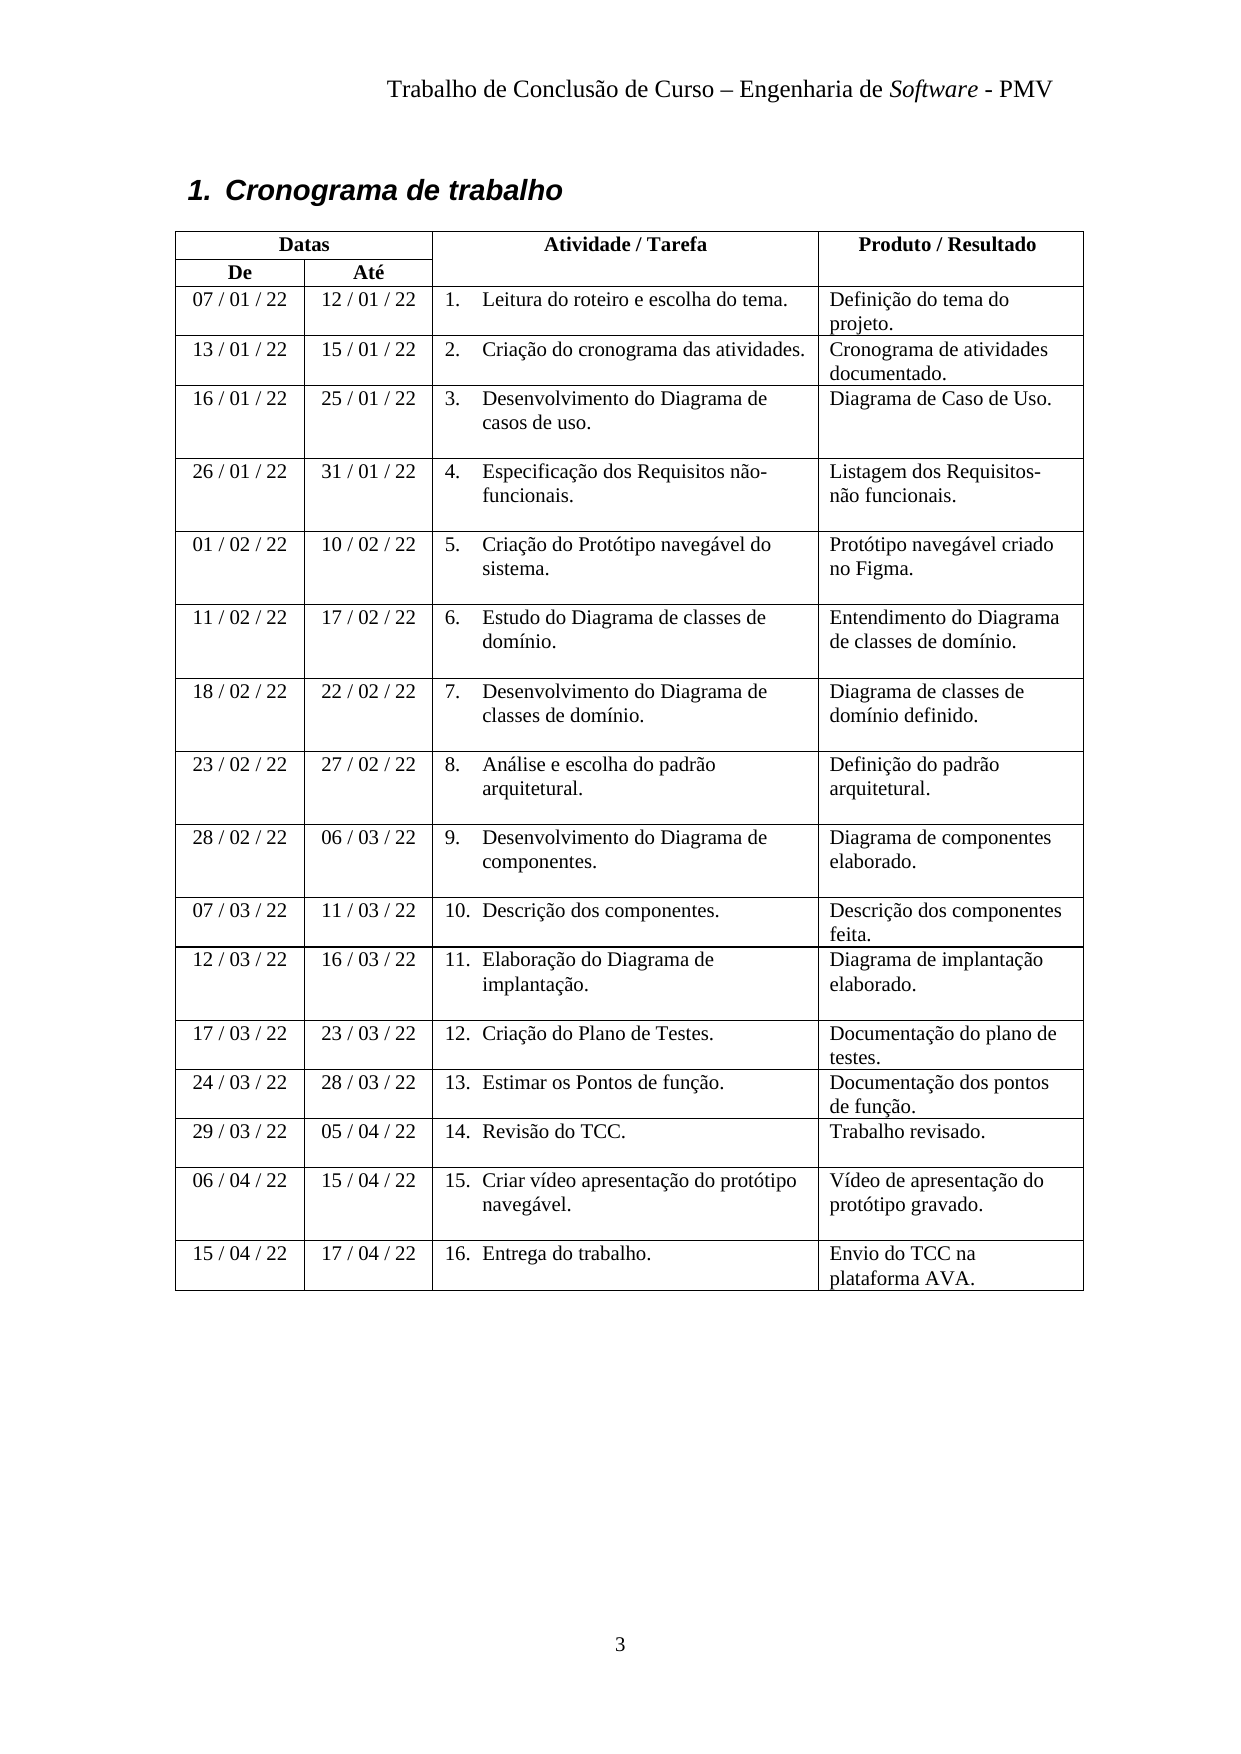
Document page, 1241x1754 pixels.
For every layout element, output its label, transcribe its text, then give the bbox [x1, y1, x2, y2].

table_cell 06 / 03 / 22 [305, 825, 432, 897]
table_cell Elaboração do Diagrama de implantação. [433, 948, 818, 1019]
table_cell Trabalho revisado. [819, 1119, 1083, 1167]
table_cell 17 / 03 / 22 [176, 1021, 304, 1069]
table_cell 07 / 03 / 22 [176, 898, 304, 946]
table_cell 24 / 03 / 22 [176, 1070, 304, 1118]
table_cell Descrição dos componentes. [433, 898, 818, 946]
table_header Datas [176, 232, 432, 259]
table_cell Documentação dos pontos de função. [819, 1070, 1083, 1118]
table_cell Leitura do roteiro e escolha do tema. [433, 287, 818, 335]
table_cell Vídeo de apresentação do protótipo gravado. [819, 1168, 1083, 1240]
table_cell Criar vídeo apresentação do protótipo navegável. [433, 1168, 818, 1240]
table_cell Até [305, 260, 432, 286]
table_cell 16 / 01 / 22 [176, 386, 304, 458]
table_cell 25 / 01 / 22 [305, 386, 432, 458]
table_cell Descrição dos componentes feita. [819, 898, 1083, 946]
table_cell 11 / 03 / 22 [305, 898, 432, 946]
table_cell 17 / 02 / 22 [305, 605, 432, 677]
table_cell 23 / 03 / 22 [305, 1021, 432, 1069]
table_header Atividade / Tarefa [433, 232, 818, 286]
table_cell 10 / 02 / 22 [305, 532, 432, 604]
table_cell 05 / 04 / 22 [305, 1119, 432, 1167]
table_cell Envio do TCC na plataforma AVA. [819, 1241, 1083, 1289]
table_cell Cronograma de atividades documentado. [819, 336, 1083, 384]
table_cell 26 / 01 / 22 [176, 459, 304, 531]
table_cell 13 / 01 / 22 [176, 336, 304, 384]
table_cell 15 / 04 / 22 [305, 1168, 432, 1240]
table_header Produto / Resultado [819, 232, 1083, 286]
table_cell Criação do Protótipo navegável do sistema. [433, 532, 818, 604]
table_cell Estudo do Diagrama de classes de domínio. [433, 605, 818, 677]
table_cell 11 / 02 / 22 [176, 605, 304, 677]
subtitle Cronograma de trabalho [187, 173, 1053, 206]
table_cell 18 / 02 / 22 [176, 679, 304, 751]
table_cell 28 / 03 / 22 [305, 1070, 432, 1118]
table_cell Listagem dos Requisitos-não funcionais. [819, 459, 1083, 531]
table_cell 07 / 01 / 22 [176, 287, 304, 335]
table_cell 15 / 01 / 22 [305, 336, 432, 384]
table_cell 16 / 03 / 22 [305, 948, 432, 1019]
table_cell 15 / 04 / 22 [176, 1241, 304, 1289]
table_cell Criação do cronograma das atividades. [433, 336, 818, 384]
table_cell Criação do Plano de Testes. [433, 1021, 818, 1069]
table_cell Desenvolvimento do Diagrama de casos de uso. [433, 386, 818, 458]
table_cell Análise e escolha do padrão arquitetural. [433, 752, 818, 824]
table_cell 17 / 04 / 22 [305, 1241, 432, 1289]
table_cell Desenvolvimento do Diagrama de componentes. [433, 825, 818, 897]
table_cell De [176, 260, 304, 286]
table_cell Estimar os Pontos de função. [433, 1070, 818, 1118]
table_cell 22 / 02 / 22 [305, 679, 432, 751]
table_cell 06 / 04 / 22 [176, 1168, 304, 1240]
table_cell Definição do tema do projeto. [819, 287, 1083, 335]
table_cell 31 / 01 / 22 [305, 459, 432, 531]
table_cell 23 / 02 / 22 [176, 752, 304, 824]
table_cell 27 / 02 / 22 [305, 752, 432, 824]
table_cell Revisão do TCC. [433, 1119, 818, 1167]
table_cell 01 / 02 / 22 [176, 532, 304, 604]
table_cell Definição do padrão arquitetural. [819, 752, 1083, 824]
table_cell Entendimento do Diagrama de classes de domínio. [819, 605, 1083, 677]
table_cell Especificação dos Requisitos não-funcionais. [433, 459, 818, 531]
table_cell 12 / 03 / 22 [176, 948, 304, 1019]
table_cell 29 / 03 / 22 [176, 1119, 304, 1167]
table_cell Diagrama de componentes elaborado. [819, 825, 1083, 897]
table_cell Entrega do trabalho. [433, 1241, 818, 1289]
table_cell Desenvolvimento do Diagrama de classes de domínio. [433, 679, 818, 751]
table_cell Diagrama de Caso de Uso. [819, 386, 1083, 458]
table_cell Diagrama de implantação elaborado. [819, 948, 1083, 1019]
table_cell Documentação do plano de testes. [819, 1021, 1083, 1069]
table_cell 12 / 01 / 22 [305, 287, 432, 335]
table_cell Protótipo navegável criado no Figma. [819, 532, 1083, 604]
table_cell Diagrama de classes de domínio definido. [819, 679, 1083, 751]
table_cell 28 / 02 / 22 [176, 825, 304, 897]
